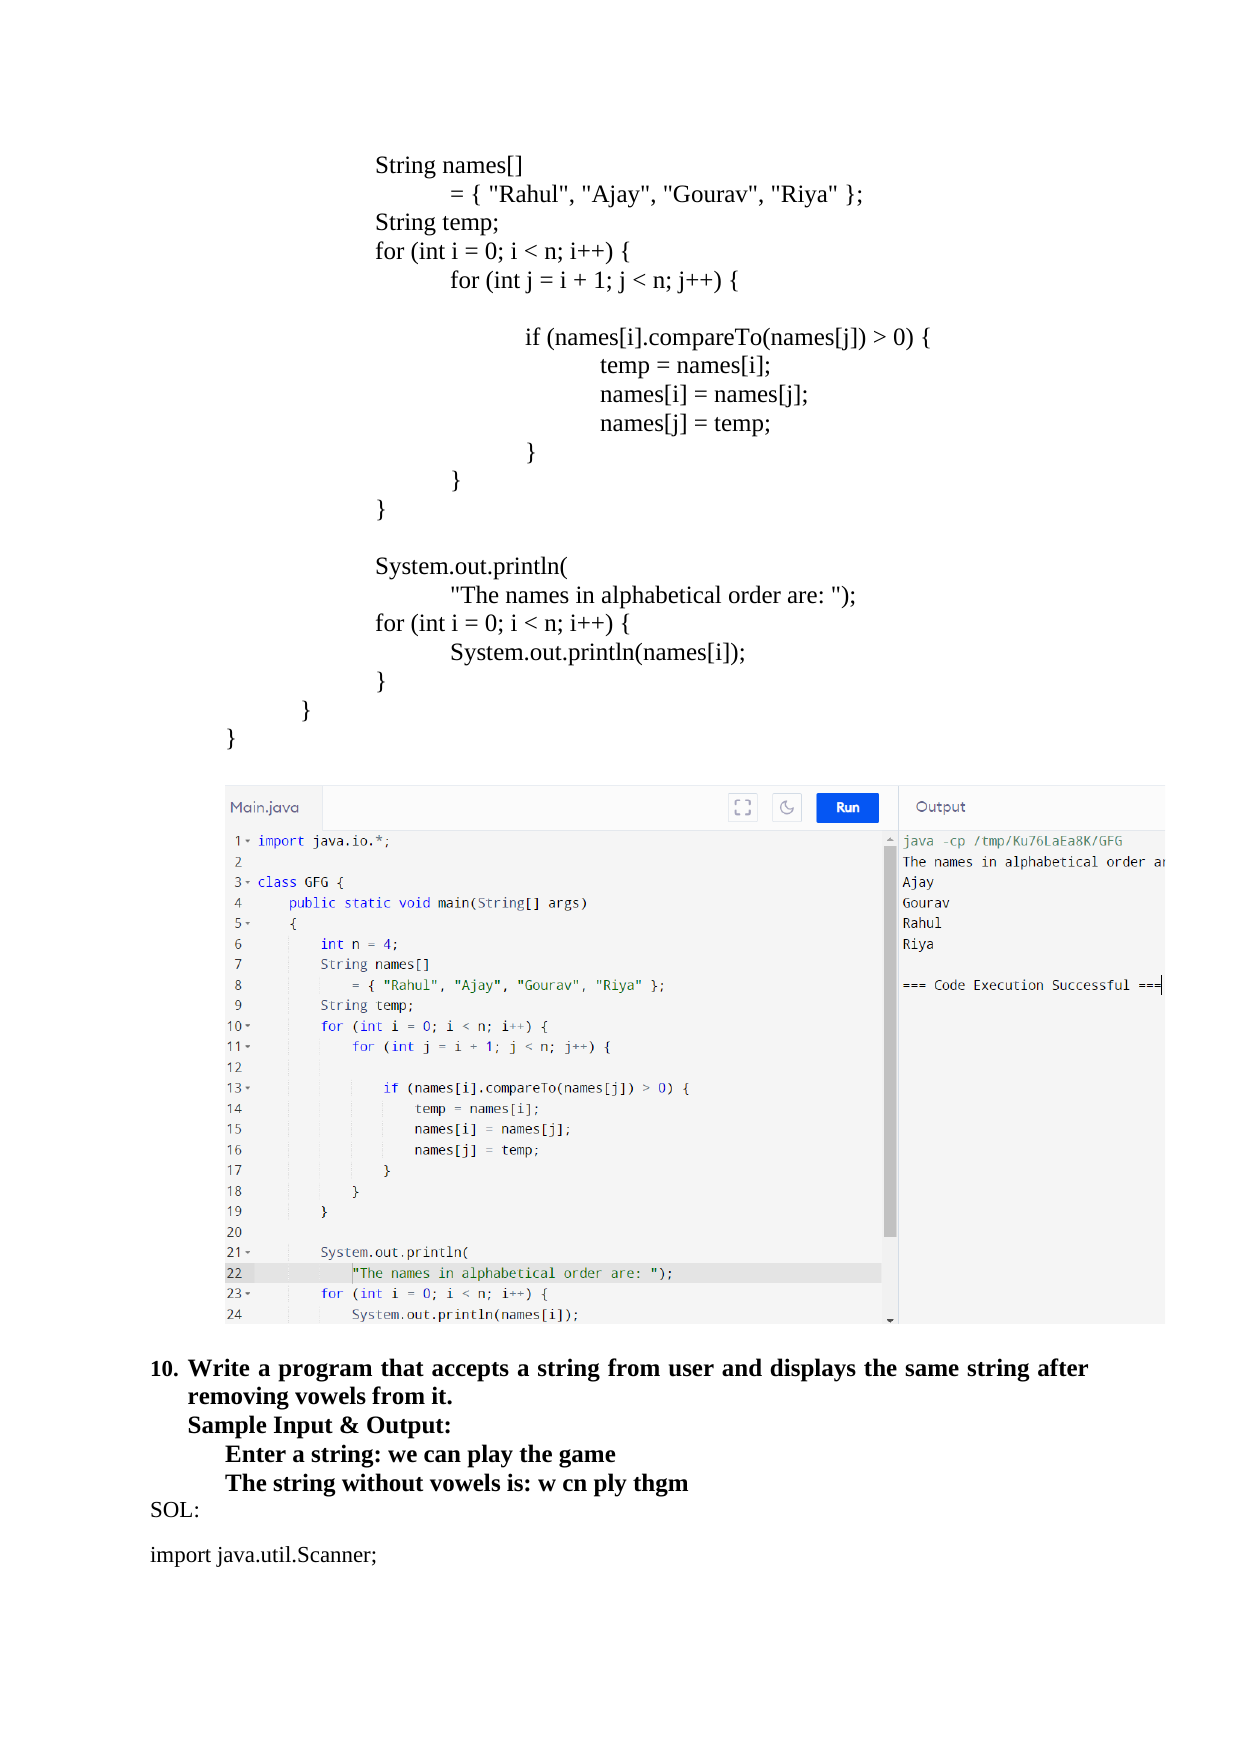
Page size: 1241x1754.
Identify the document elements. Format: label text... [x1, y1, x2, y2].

text } [225, 723, 1090, 752]
text String temp; [225, 207, 1090, 236]
text import java.util.Scanner; [150, 1541, 1090, 1567]
text for (int i = 0; i < n; i++) { [225, 608, 1090, 637]
text } [225, 437, 1090, 466]
text if (names[i].compareTo(names[j]) > 0) { [225, 322, 1090, 351]
list Sample Input & Output: [187, 1410, 1090, 1439]
text names[i] = names[j]; [225, 379, 1090, 408]
text "The names in alphabetical order are: "); [225, 580, 1090, 608]
text } [225, 494, 1090, 523]
picture [225, 781, 1166, 1324]
text String names[] [225, 150, 1090, 179]
text } [225, 695, 1090, 723]
text names[j] = temp; [225, 408, 1090, 437]
list Write a program that accepts a string from user and displays the same string after removing vowels from it. [150, 1353, 1090, 1410]
text SOL: [150, 1496, 1090, 1523]
list Enter a string: we can play the game [187, 1439, 1090, 1468]
list The string without vowels is: w cn ply thgm [187, 1468, 1090, 1496]
text System.out.println(names[i]); [225, 637, 1090, 666]
text System.out.println( [225, 551, 1090, 580]
text = { "Rahul", "Ajay", "Gourav", "Riya" }; [225, 179, 1090, 207]
text } [225, 466, 1090, 494]
text for (int i = 0; i < n; i++) { [225, 236, 1090, 265]
text } [225, 666, 1090, 695]
text temp = names[i]; [225, 351, 1090, 379]
text for (int j = i + 1; j < n; j++) { [225, 265, 1090, 294]
